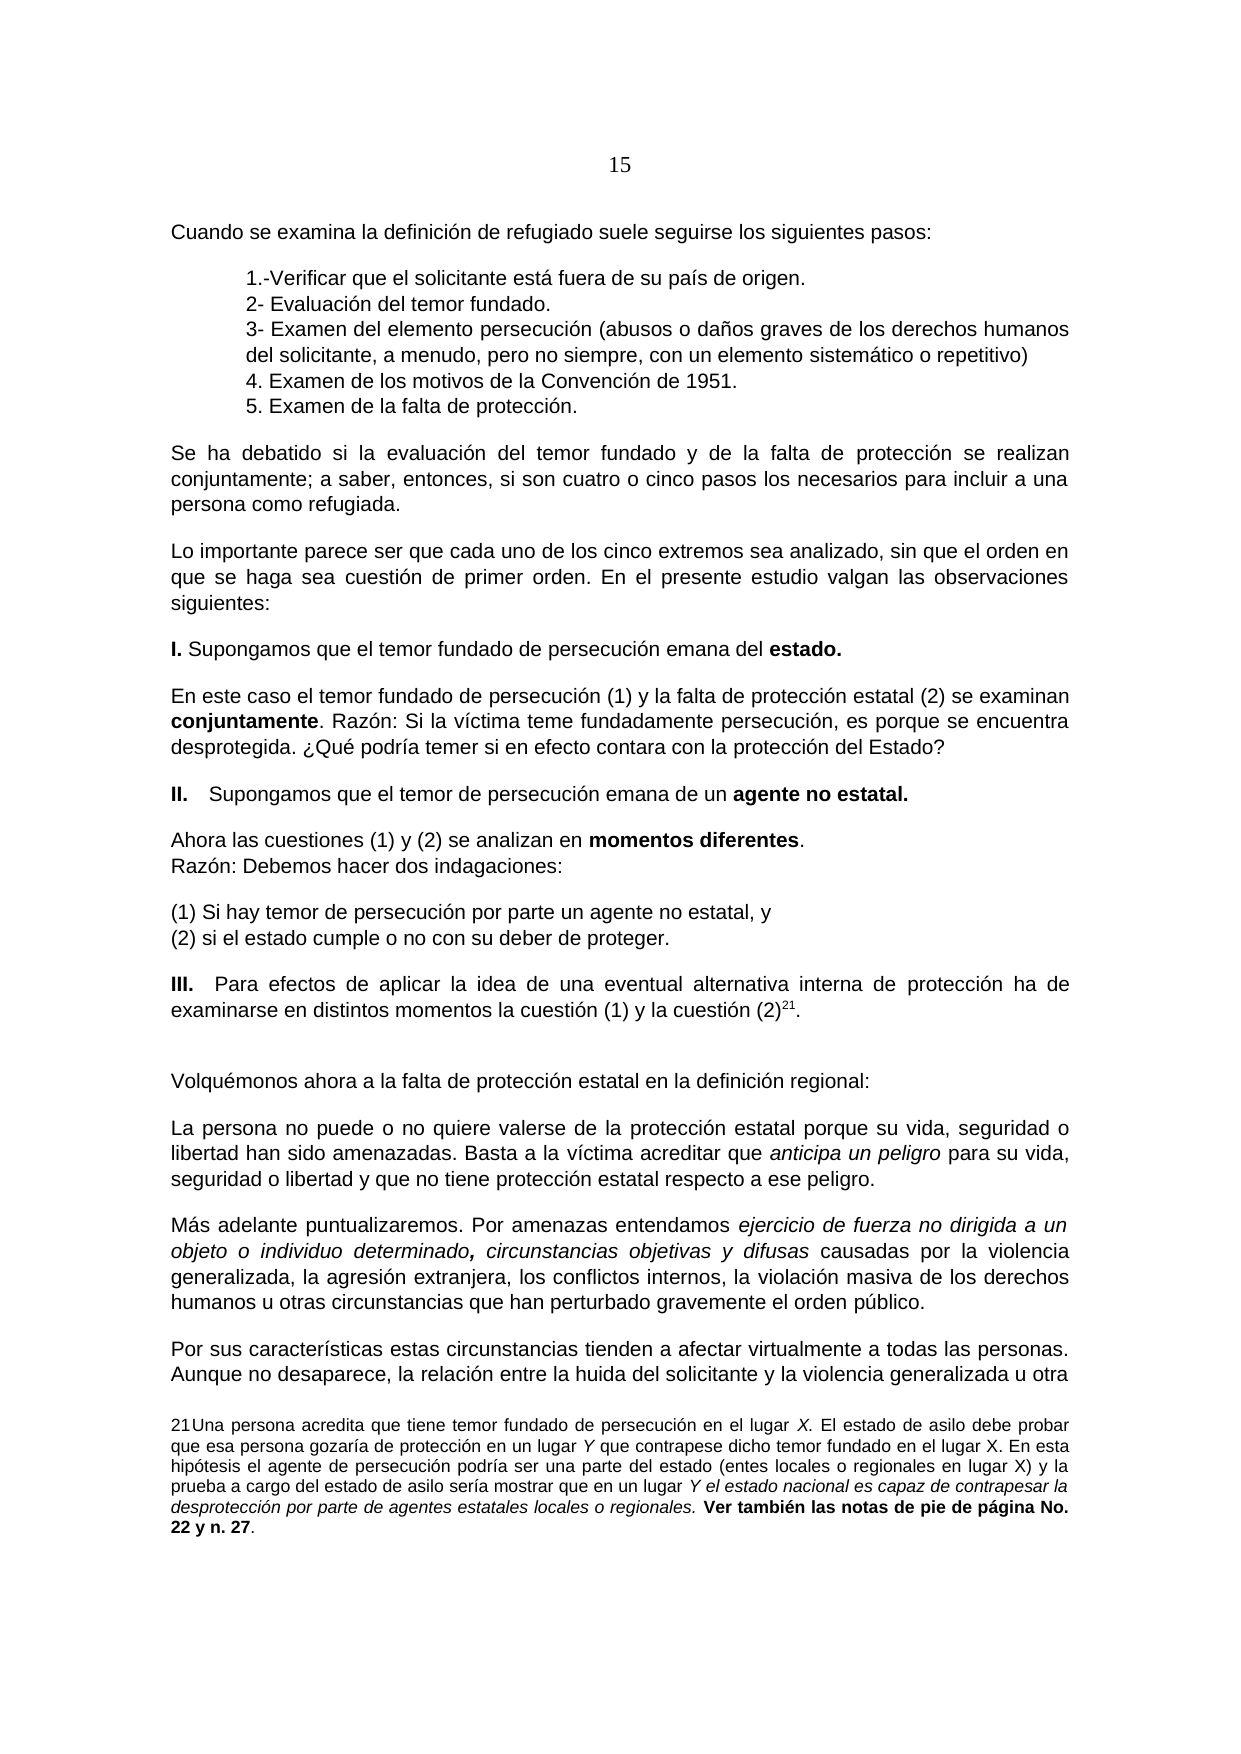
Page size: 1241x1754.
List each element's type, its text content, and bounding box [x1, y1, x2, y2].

text En este caso el temor fundado de persecución (1) y la falta de protección estatal (2) se examinan conjuntamente. Razón: Si la víctima teme fundadamente persecución, es porque se encuentra desprotegida. ¿Qué podría temer si en efecto contara con la protección del Estado? [171, 684, 1070, 759]
list Supongamos que el temor de persecución emana de un agente no estatal. [171, 781, 1070, 805]
text (1) Si hay temor de persecución por parte un agente no estatal, y [171, 900, 1070, 924]
text Lo importante parece ser que cada uno de los cinco extremos sea analizado, sin que el orden en que se haga sea cuestión de primer orden. En el presente estudio valgan las observaciones siguientes: [171, 539, 1070, 614]
text I. Supongamos que el temor fundado de persecución emana del estado. [171, 637, 1070, 661]
text Volquémonos ahora a la falta de protección estatal en la definición regional: [171, 1069, 1070, 1093]
text 3- Examen del elemento persecución (abusos o daños graves de los derechos humanos del solicitante, a menudo, pero no siempre, con un elemento sistemático o repetitivo) [246, 317, 1070, 367]
text 4. Examen de los motivos de la Convención de 1951. [246, 368, 1070, 392]
text La persona no puede o no quiere valerse de la protección estatal porque su vida, seguridad o libertad han sido amenazadas. Basta a la víctima acreditar que anticipa un peligro para su vida, seguridad o libertad y que no tiene protección estatal respecto a ese peligro. [171, 1116, 1070, 1191]
text (2) si el estado cumple o no con su deber de proteger. [171, 926, 1070, 949]
list Para efectos de aplicar la idea de una eventual alternativa interna de protección ha de examinarse en distintos momentos la cuestión (1) y la cuestión (2). [171, 972, 1070, 1022]
text Cuando se examina la definición de refugiado suele seguirse los siguientes pasos: [171, 219, 1070, 243]
text Ahora las cuestiones (1) y (2) se analizan en momentos diferentes. [171, 828, 1070, 852]
text 5. Examen de la falta de protección. [171, 394, 1070, 418]
text 2- Evaluación del temor fundado. [171, 292, 1070, 316]
text Se ha debatido si la evaluación del temor fundado y de la falta de protección se realizan conjuntamente; a saber, entonces, si son cuatro o cinco pasos los necesarios para incluir a una persona como refugiada. [171, 441, 1070, 516]
text 1.-Verificar que el solicitante está fuera de su país de origen. [171, 266, 1070, 290]
text Razón: Debemos hacer dos indagaciones: [171, 853, 1070, 877]
text Más adelante puntualizaremos. Por amenazas entendamos ejercicio de fuerza no dirigida a un objeto o individuo determinado, circunstancias objetivas y difusas causadas por la violencia generalizada, la agresión extranjera, los conflictos internos, la violación masiva de los derechos humanos u otras circunstancias que han perturbado gravemente el orden público. [171, 1213, 1070, 1314]
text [171, 1337, 1070, 1386]
